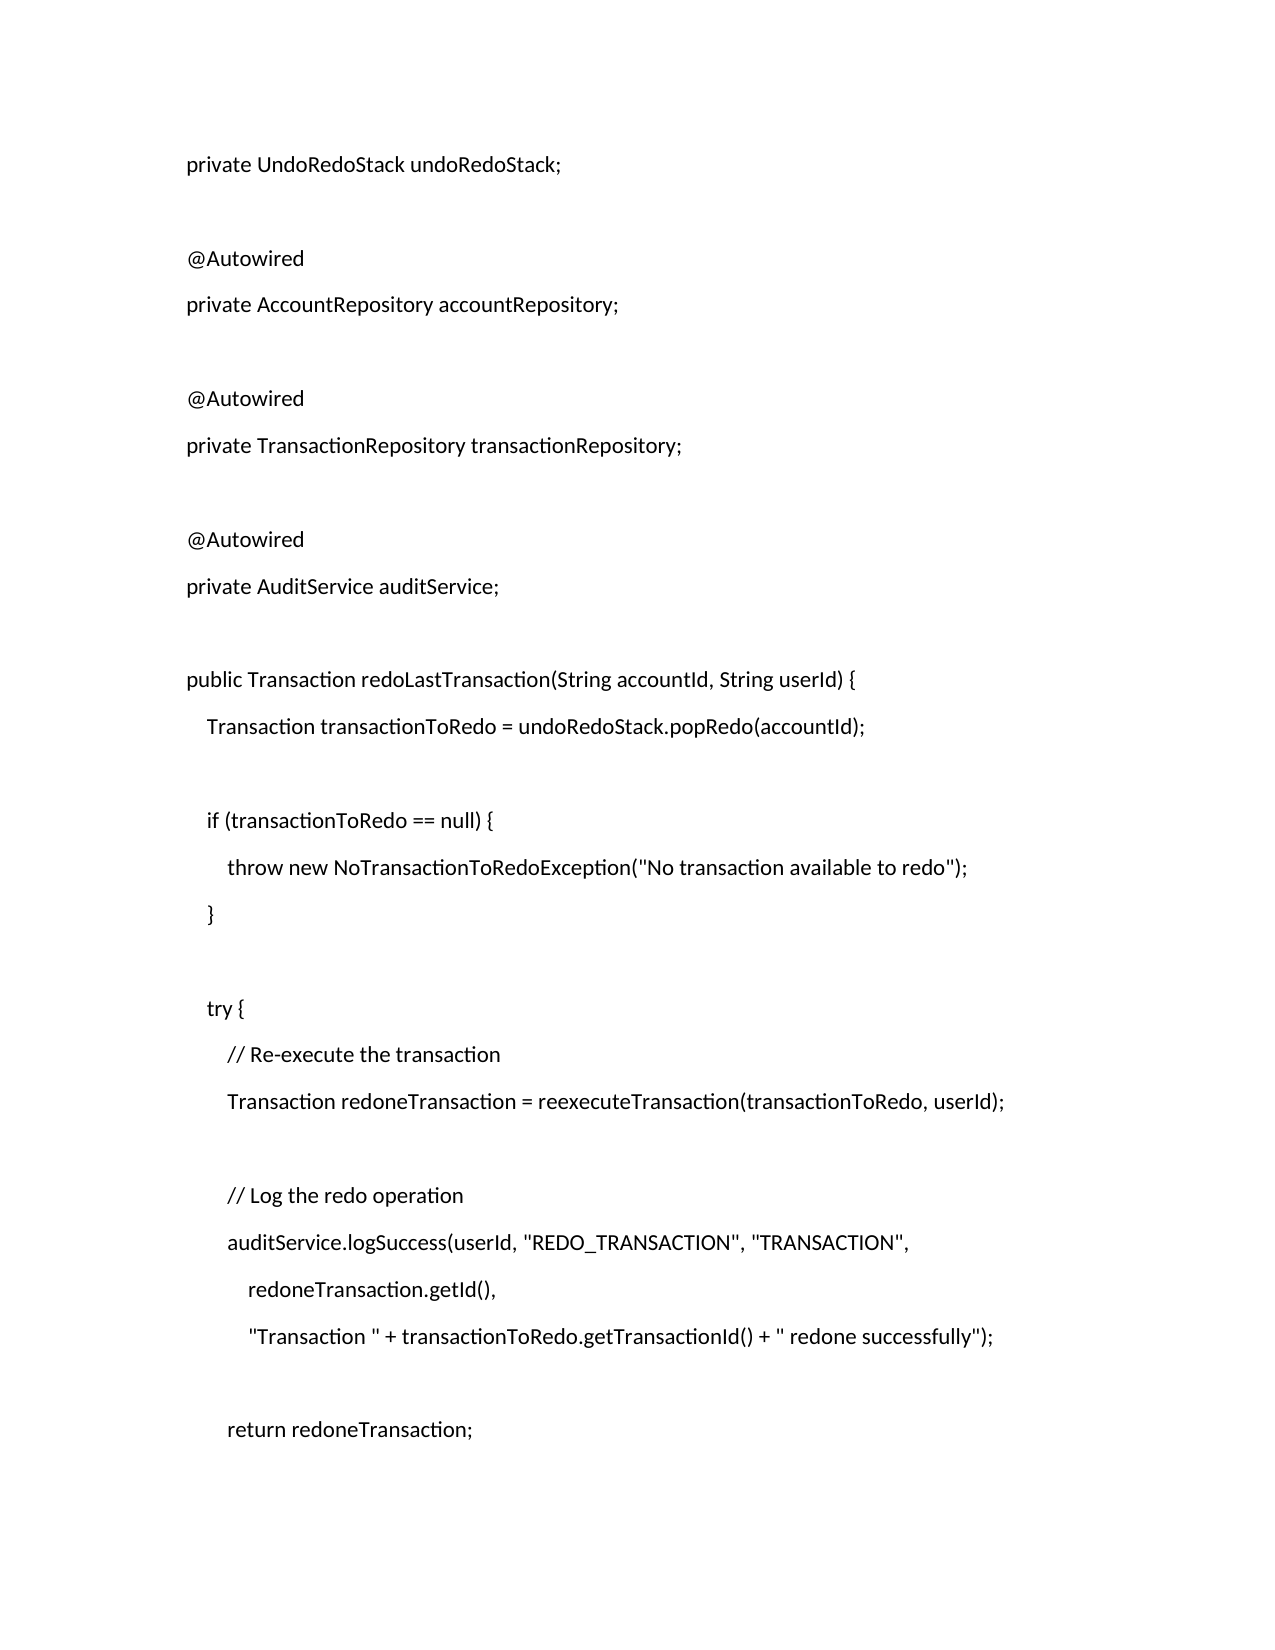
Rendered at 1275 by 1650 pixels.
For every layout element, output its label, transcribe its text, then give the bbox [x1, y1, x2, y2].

text "Transaction " + transactionToRedo.getTransactionId() + " redone successfully"); [150, 1322, 1125, 1350]
text @Autowired [150, 384, 1125, 412]
text return redoneTransaction; [150, 1416, 1125, 1444]
text Transaction transactionToRedo = undoRedoStack.popRedo(accountId); [150, 712, 1125, 741]
text private AccountRepository accountRepository; [150, 291, 1125, 319]
text @Autowired [150, 525, 1125, 553]
text if (transactionToRedo == null) { [150, 806, 1125, 834]
text private AuditService auditService; [150, 572, 1125, 600]
text throw new NoTransactionToRedoException("No transaction available to redo"); [150, 853, 1125, 881]
text auditService.logSuccess(userId, "REDO_TRANSACTION", "TRANSACTION", [150, 1228, 1125, 1256]
text @Autowired [150, 244, 1125, 272]
text redoneTransaction.getId(), [150, 1275, 1125, 1303]
text // Re-execute the transaction [150, 1041, 1125, 1069]
text // Log the redo operation [150, 1181, 1125, 1209]
text public Transaction redoLastTransaction(String accountId, String userId) { [150, 666, 1125, 694]
text private TransactionRepository transactionRepository; [150, 431, 1125, 459]
text Transaction redoneTransaction = reexecuteTransaction(transactionToRedo, userId); [150, 1087, 1125, 1116]
text private UndoRedoStack undoRedoStack; [150, 150, 1125, 178]
text try { [150, 994, 1125, 1022]
text } [150, 900, 1125, 928]
